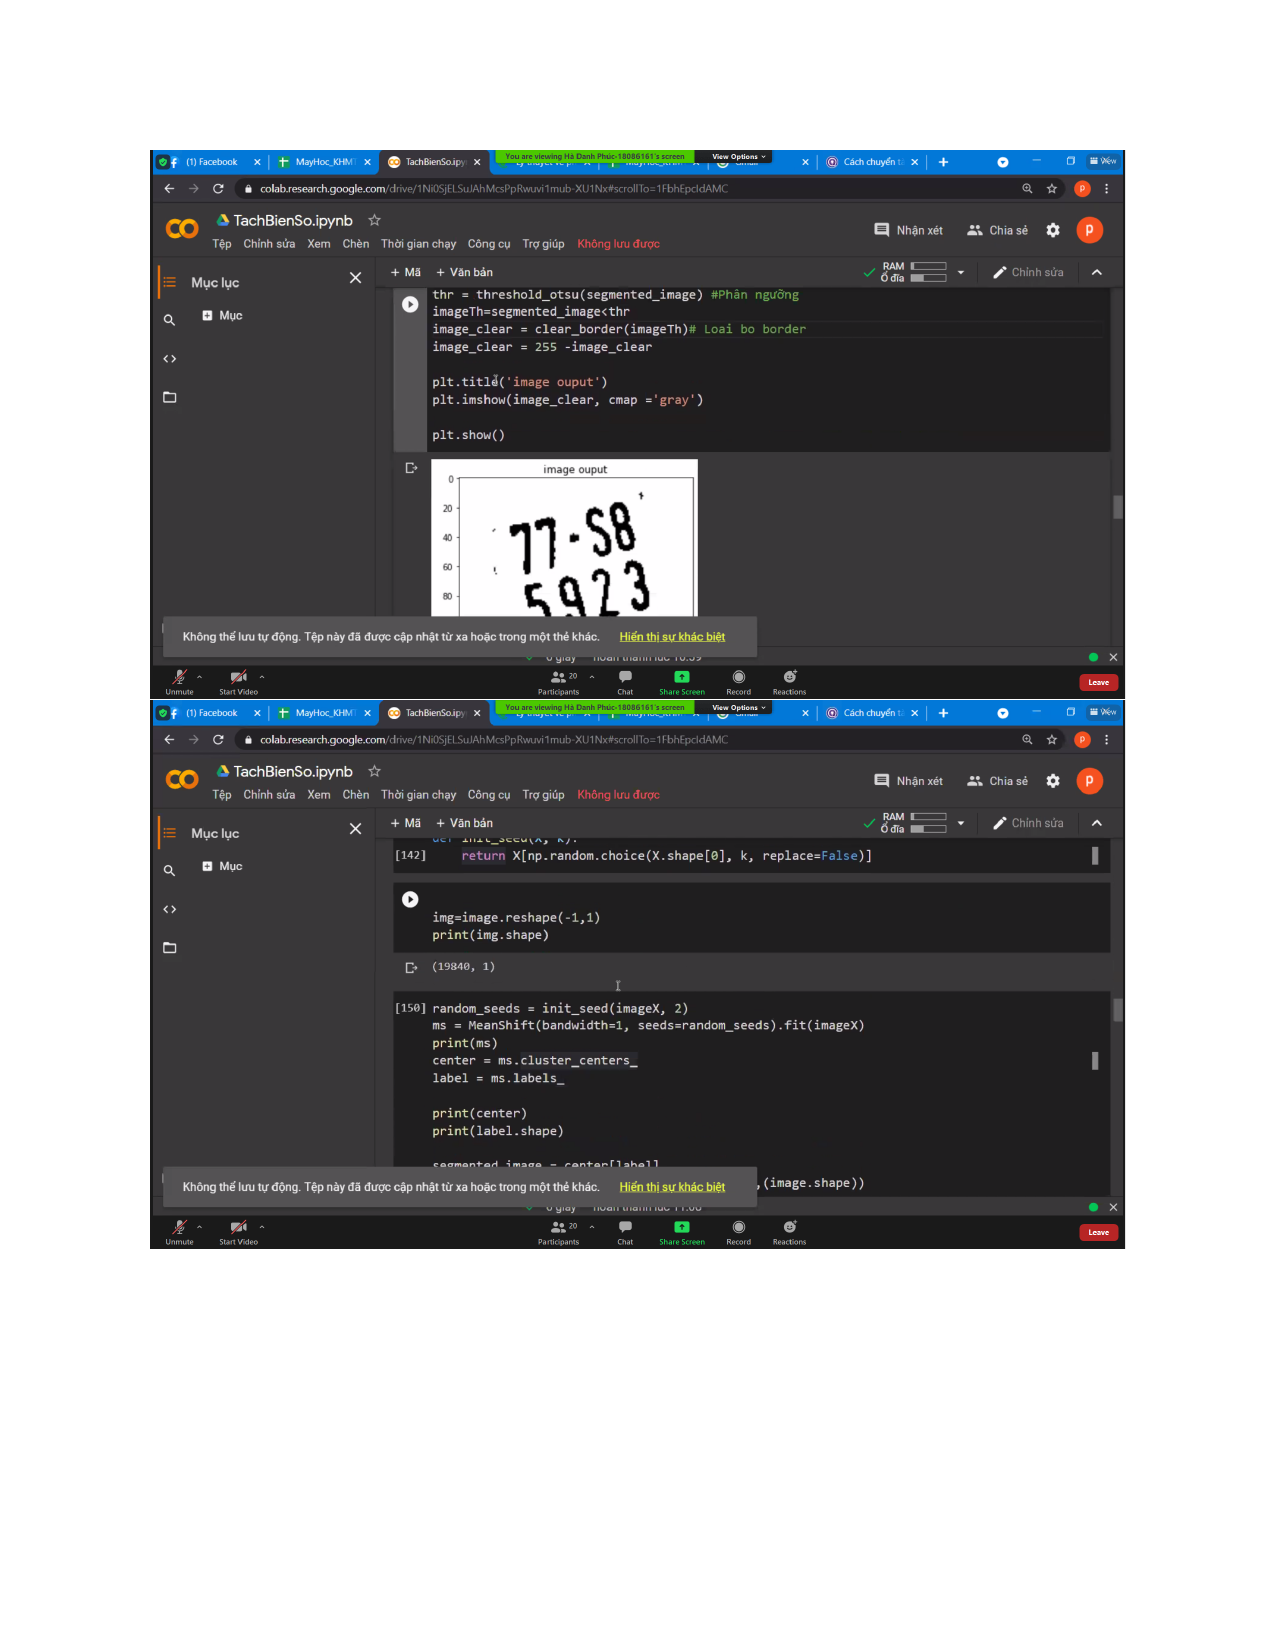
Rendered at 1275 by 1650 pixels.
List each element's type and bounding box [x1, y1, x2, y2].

picture [150, 150, 1125, 699]
picture [150, 700, 1125, 1249]
